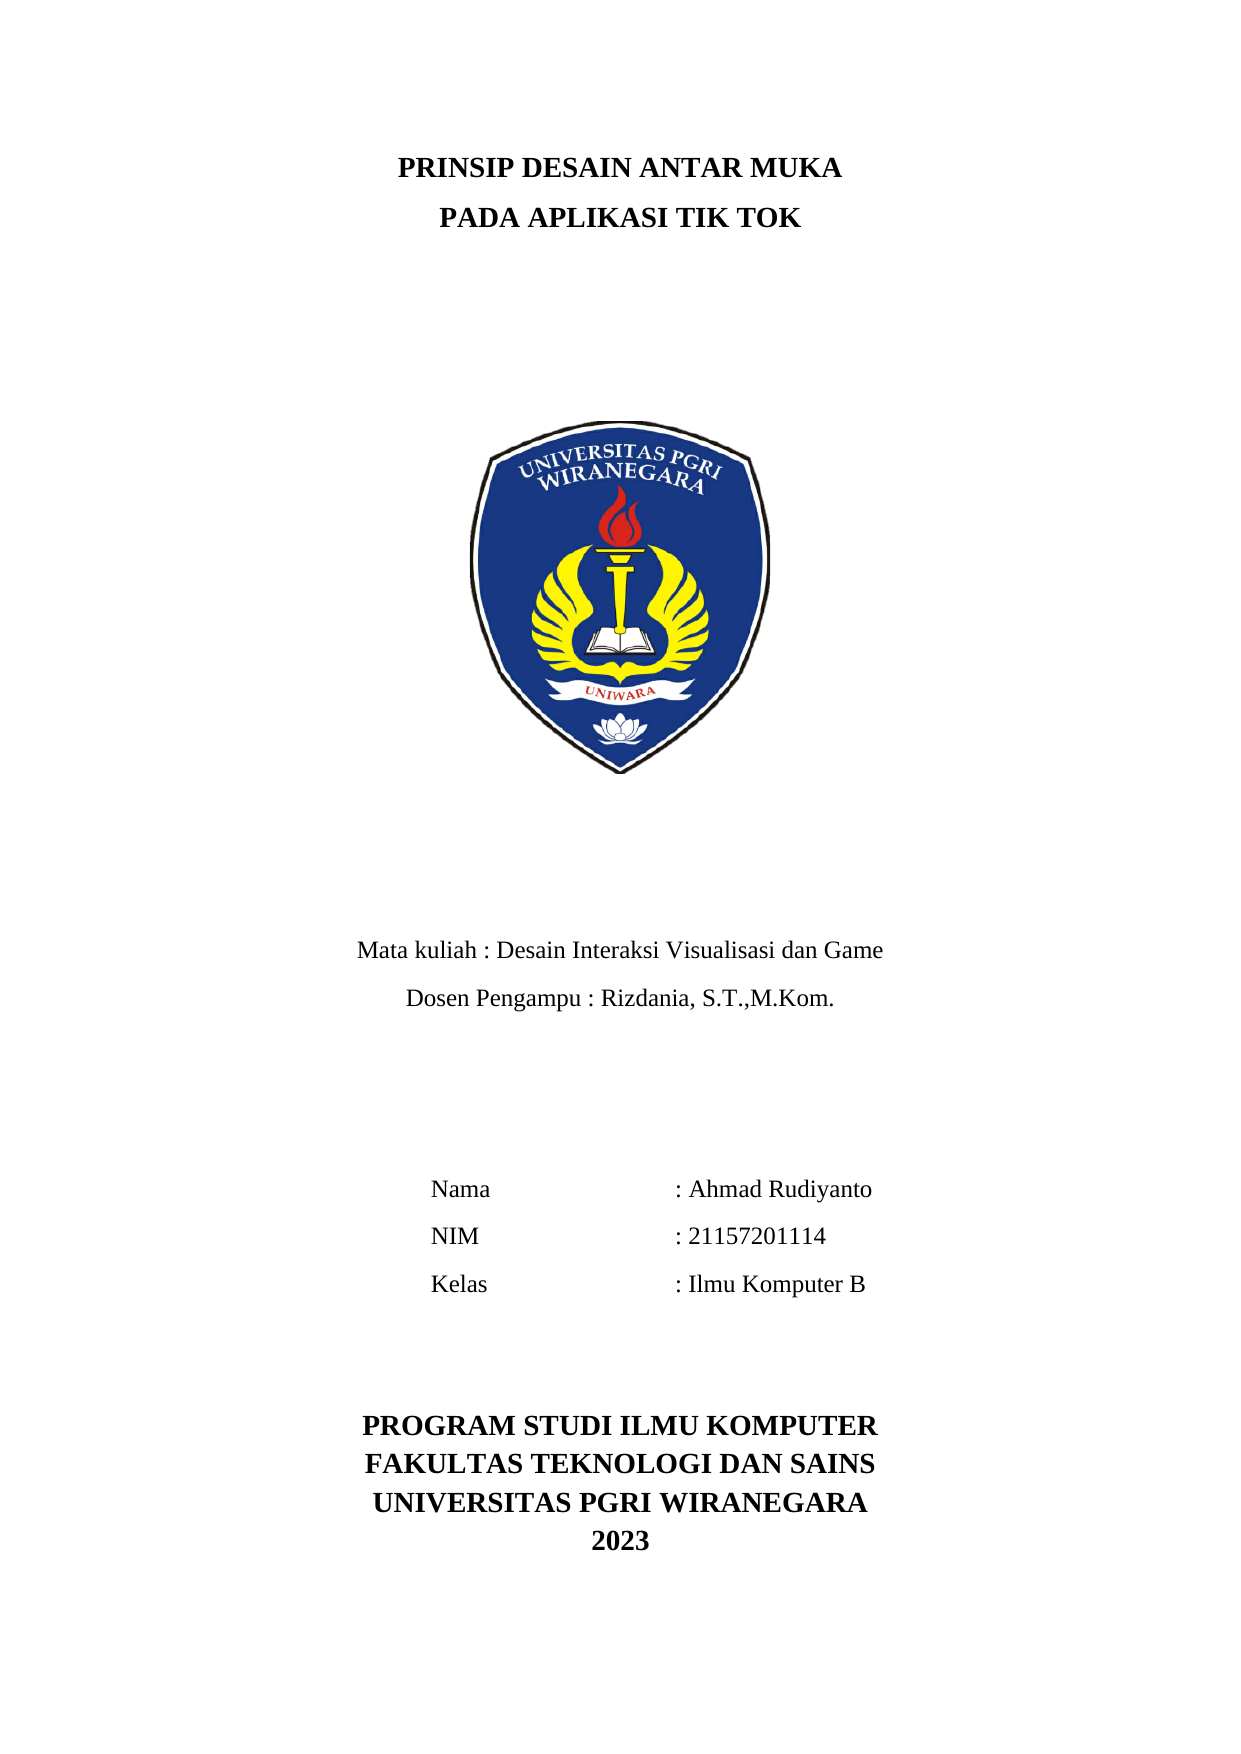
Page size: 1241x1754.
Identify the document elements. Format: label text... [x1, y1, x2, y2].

text Mata kuliah : Desain Interaksi Visualisasi dan Game [150, 935, 1090, 964]
text Kelas : Ilmu Komputer B [431, 1269, 1090, 1298]
picture [469, 421, 771, 774]
text PROGRAM STUDI ILMU KOMPUTER [150, 1408, 1090, 1441]
text Dosen Pengampu : Rizdania, S.T.,M.Kom. [150, 983, 1090, 1012]
text 2023 [150, 1523, 1090, 1557]
text UNIVERSITAS PGRI WIRANEGARA [150, 1485, 1090, 1518]
text NIM : 21157201114 [431, 1221, 1090, 1250]
text Nama : Ahmad Rudiyanto [431, 1174, 1090, 1202]
text PADA APLIKASI TIK TOK [150, 200, 1090, 234]
text PRINSIP DESAIN ANTAR MUKA [150, 150, 1090, 183]
text FAKULTAS TEKNOLOGI DAN SAINS [150, 1446, 1090, 1480]
